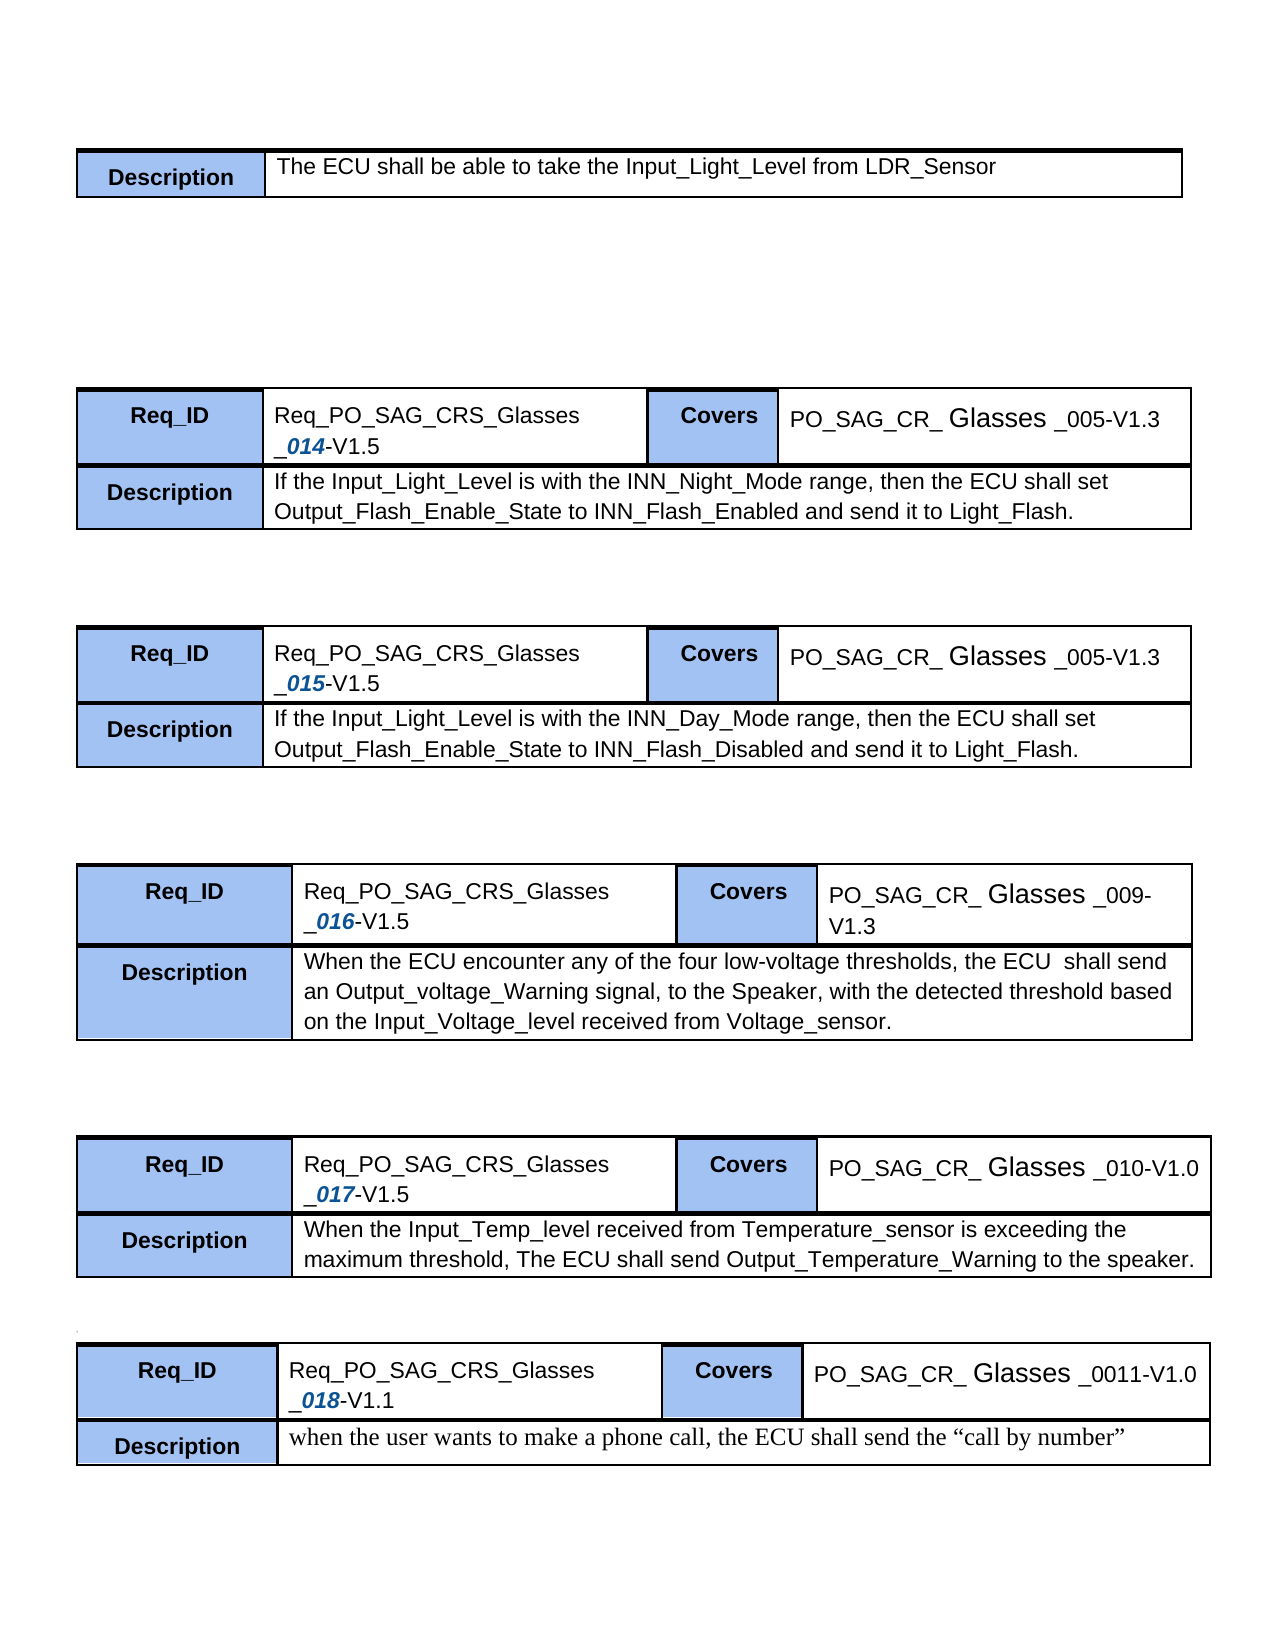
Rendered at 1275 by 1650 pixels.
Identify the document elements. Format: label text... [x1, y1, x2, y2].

table_header PO_SAG_CR_ Glasses _005-V1.3 [779, 627, 1190, 701]
table_header PO_SAG_CR_ Glasses _0011-V1.0 [804, 1344, 1209, 1417]
table_header Req_ID [78, 392, 262, 463]
table_header Req_PO_SAG_CRS_Glasses_014-V1.5 [264, 389, 646, 463]
table_cell Description [78, 1422, 276, 1463]
table_cell Description [78, 468, 262, 528]
table_header PO_SAG_CR_ Glasses _010-V1.0 [818, 1138, 1210, 1211]
table_header Req_PO_SAG_CRS_Glasses_018-V1.1 [279, 1344, 661, 1417]
table_cell Description [78, 1216, 291, 1276]
table_header PO_SAG_CR_ Glasses _009-V1.3 [818, 865, 1191, 943]
table_header Req_ID [78, 1140, 291, 1211]
table_cell If the Input_Light_Level is with the INN_Day_Mode range, then the ECU shall set Output_Flash_Enable_State to INN_Flash_Disabled and send it to Light_Flash. [264, 705, 1190, 766]
table_header Covers [678, 1140, 816, 1211]
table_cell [279, 1422, 1209, 1463]
table_header PO_SAG_CR_ Glasses _005-V1.3 [779, 389, 1190, 463]
table_cell When the Input_Temp_level received from Temperature_sensor is exceeding the maximum threshold, The ECU shall send Output_Temperature_Warning to the speaker. [293, 1216, 1210, 1276]
table_header Covers [663, 1347, 801, 1417]
table_header Req_PO_SAG_CRS_Glasses_017-V1.5 [293, 1138, 675, 1211]
table_cell The ECU shall be able to take the Input_Light_Level from LDR_Sensor [266, 153, 1181, 196]
table_header Req_ID [78, 867, 291, 943]
table_header Covers [649, 392, 777, 463]
table_header Req_ID [78, 1347, 276, 1417]
table_cell Description [78, 948, 291, 1038]
table_cell When the ECU encounter any of the four low-voltage thresholds, the ECU shall send an Output_voltage_Warning signal, to the Speaker, with the detected threshold based on the Input_Voltage_level received from Voltage_sensor. [293, 948, 1191, 1038]
table_cell Description [78, 153, 264, 196]
table_header Req_PO_SAG_CRS_Glasses_016-V1.5 [293, 865, 675, 943]
table_cell Description [78, 705, 262, 766]
table_header Covers [678, 867, 816, 943]
table_header Req_PO_SAG_CRS_Glasses_015-V1.5 [264, 627, 646, 701]
table_header Covers [649, 630, 777, 701]
table_header Req_ID [78, 630, 262, 701]
table_cell If the Input_Light_Level is with the INN_Night_Mode range, then the ECU shall set Output_Flash_Enable_State to INN_Flash_Enabled and send it to Light_Flash. [264, 468, 1190, 528]
